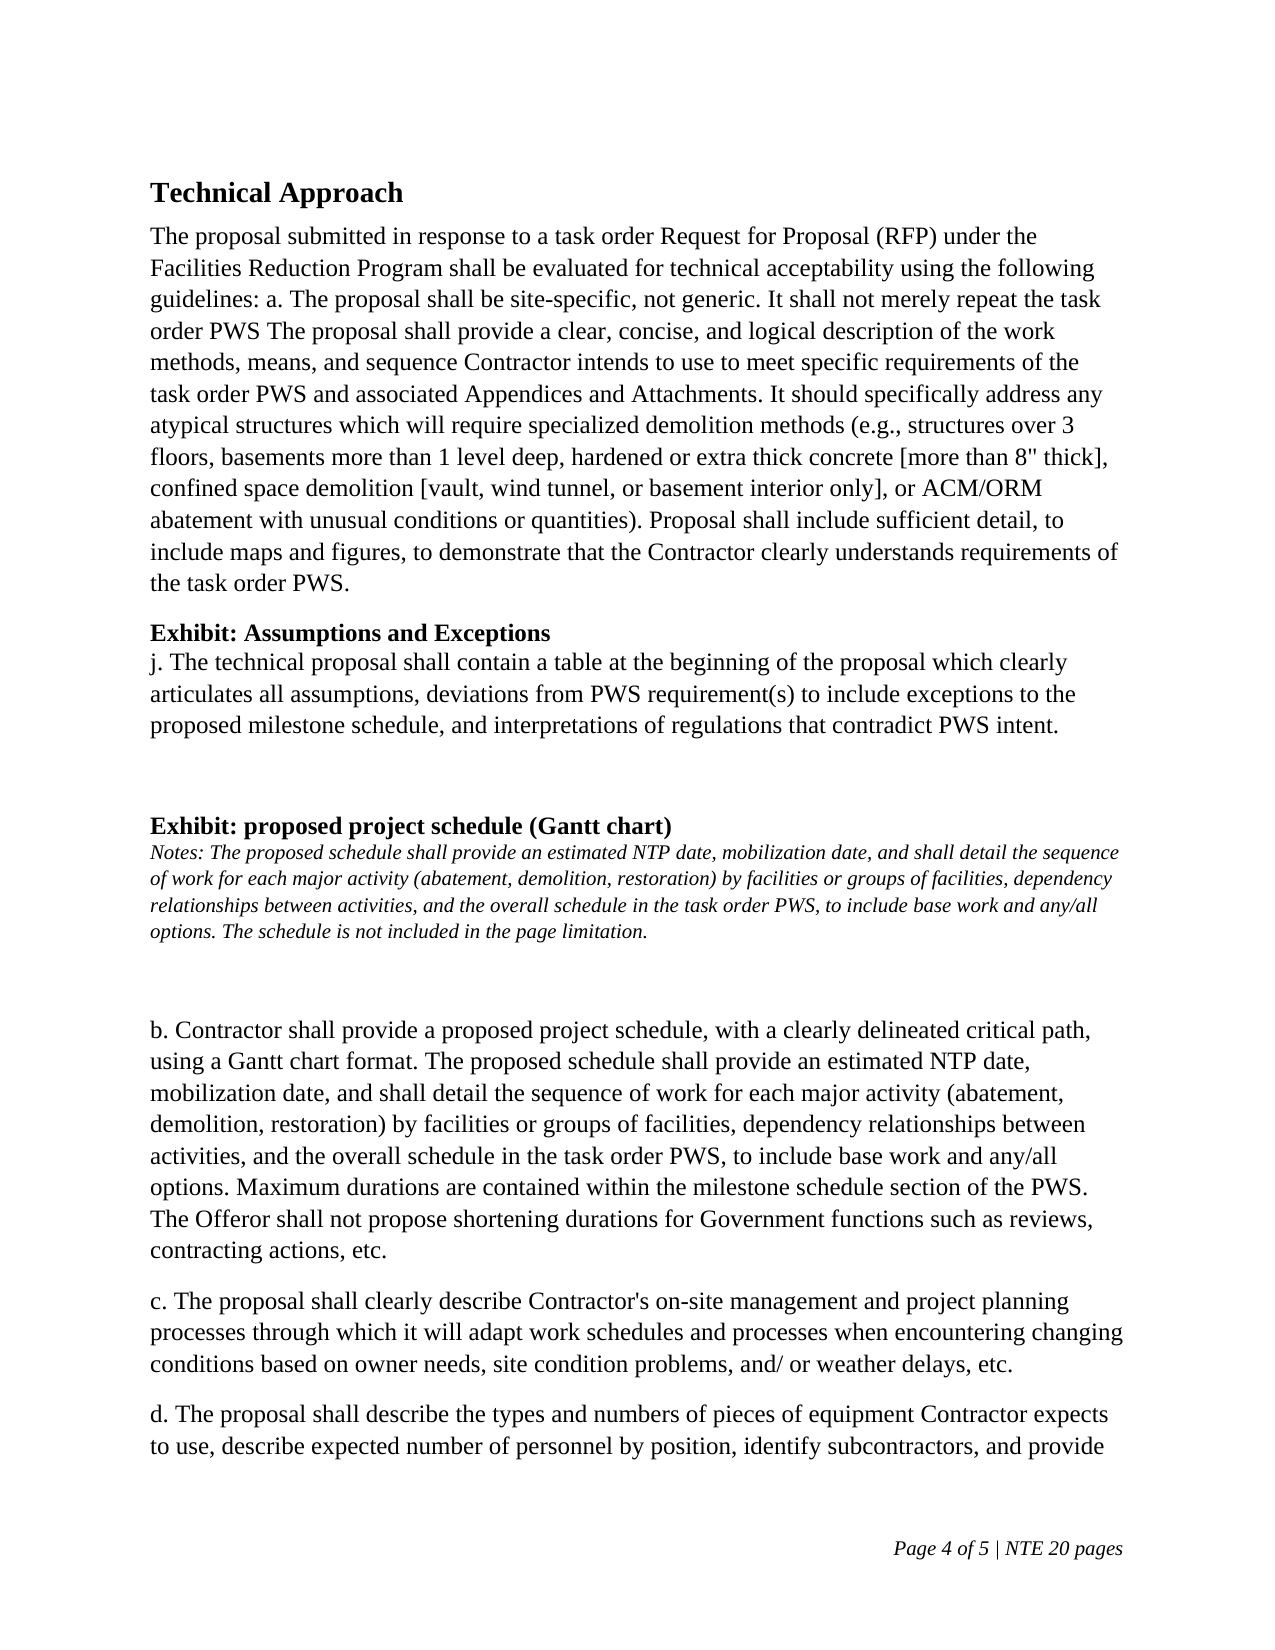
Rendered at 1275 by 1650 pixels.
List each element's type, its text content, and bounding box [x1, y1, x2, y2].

text j. The technical proposal shall contain a table at the beginning of the proposal which clearly articulates all assumptions, deviations from PWS requirement(s) to include exceptions to the proposed milestone schedule, and interpretations of regulations that contradict PWS intent. [150, 647, 1125, 739]
text c. The proposal shall clearly describe Contractor's on-site management and project planning processes through which it will adapt work schedules and processes when encountering changing conditions based on owner needs, site condition problems, and/ or weather delays, etc. [150, 1286, 1125, 1378]
subtitle Exhibit: Assumptions and Exceptions [150, 618, 1125, 647]
subtitle Technical Approach [150, 175, 1125, 208]
subtitle Exhibit: proposed project schedule (Gantt chart) [150, 811, 1125, 840]
text The proposal submitted in response to a task order Request for Proposal (RFP) under the Facilities Reduction Program shall be evaluated for technical acceptability using the following guidelines: a. The proposal shall be site-specific, not generic. It shall not merely repeat the task order PWS The proposal shall provide a clear, concise, and logical description of the work methods, means, and sequence Contractor intends to use to meet specific requirements of the task order PWS and associated Appendices and Attachments. It should specifically address any atypical structures which will require specialized demolition methods (e.g., structures over 3 floors, basements more than 1 level deep, hardened or extra thick concrete [more than 8" thick], confined space demolition [vault, wind tunnel, or basement interior only], or ACM/ORM abatement with unusual conditions or quantities). Proposal shall include sufficient detail, to include maps and figures, to demonstrate that the Contractor clearly understands requirements of the task order PWS. [150, 221, 1125, 597]
text Notes: The proposed schedule shall provide an estimated NTP date, mobilization date, and shall detail the sequence of work for each major activity (abatement, demolition, restoration) by facilities or groups of facilities, dependency relationships between activities, and the overall schedule in the task order PWS, to include base work and any/all options. The schedule is not included in the page limitation. [150, 840, 1125, 943]
text b. Contractor shall provide a proposed project schedule, with a clearly delineated critical path, using a Gantt chart format. The proposed schedule shall provide an estimated NTP date, mobilization date, and shall detail the sequence of work for each major activity (abatement, demolition, restoration) by facilities or groups of facilities, dependency relationships between activities, and the overall schedule in the task order PWS, to include base work and any/all options. Maximum durations are contained within the milestone schedule section of the PWS. The Offeror shall not propose shortening durations for Government functions such as reviews, contracting actions, etc. [150, 1015, 1125, 1264]
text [150, 1399, 1125, 1460]
